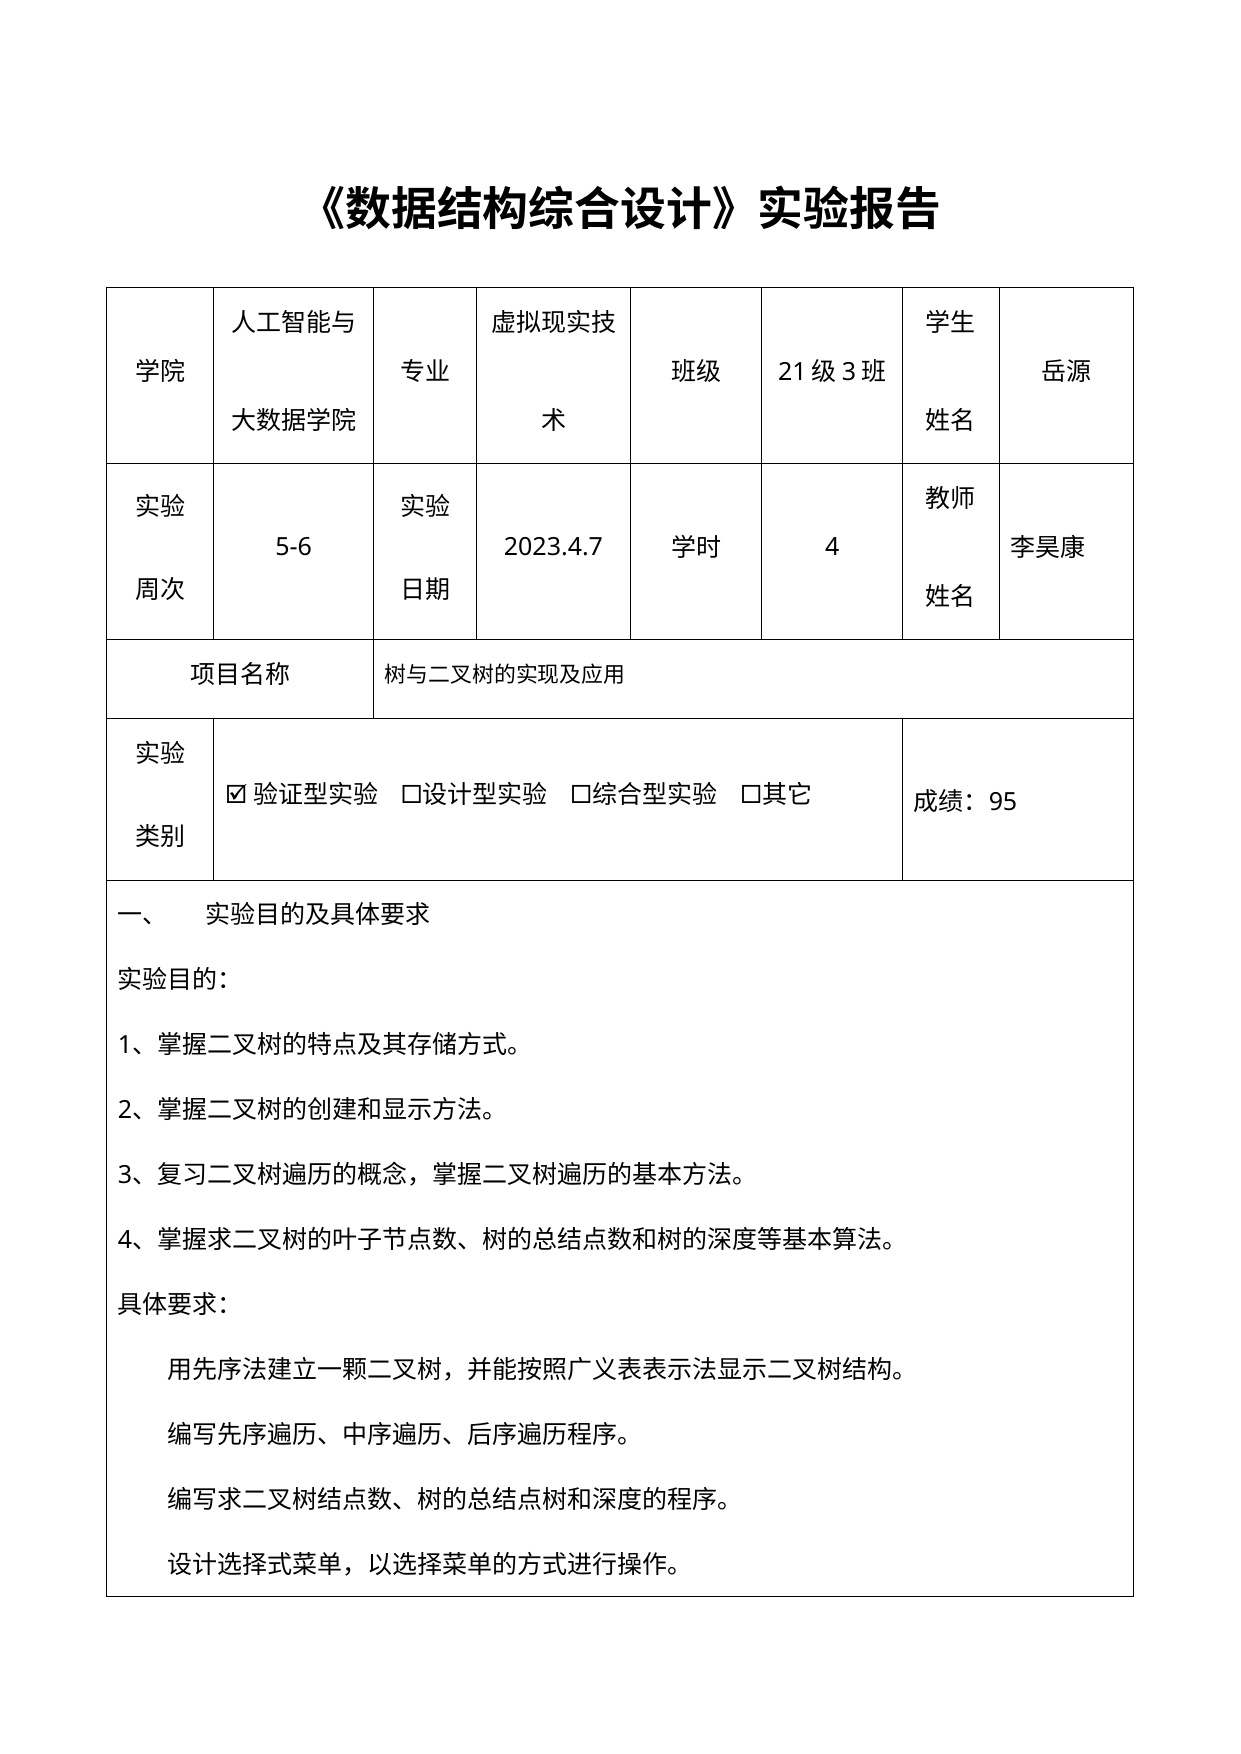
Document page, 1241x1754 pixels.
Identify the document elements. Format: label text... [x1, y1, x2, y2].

table_header 学生姓名 [903, 288, 999, 463]
table_cell 教师姓名 [903, 464, 999, 639]
table_cell 实验 周次 [107, 464, 213, 639]
table_cell 4 [762, 464, 902, 639]
table_header 21级3班 [762, 288, 902, 463]
table_cell 5-6 [214, 464, 373, 639]
table_cell 项目名称 [107, 640, 373, 718]
table_cell 实验 类别 [107, 719, 213, 879]
table_header 虚拟现实技术 [477, 288, 630, 463]
table_header 班级 [631, 288, 761, 463]
table_cell 验证型实验 设计型实验 综合型实验 其它 [214, 719, 902, 879]
text 《数据结构综合设计》实验报告 [187, 157, 1053, 254]
table_header 人工智能与大数据学院 [214, 288, 373, 463]
table_cell 实验 日期 [374, 464, 476, 639]
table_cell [107, 881, 1133, 1596]
table_cell 成绩：95 [903, 719, 1133, 879]
table_cell 学时 [631, 464, 761, 639]
table_header 学院 [107, 288, 213, 463]
table_header 专业 [374, 288, 476, 463]
table_header 岳源 [1000, 288, 1133, 463]
table_cell 树与二叉树的实现及应用 [374, 640, 1133, 718]
table_cell 2023.4.7 [477, 464, 630, 639]
table_cell 李昊康 [1000, 464, 1133, 639]
